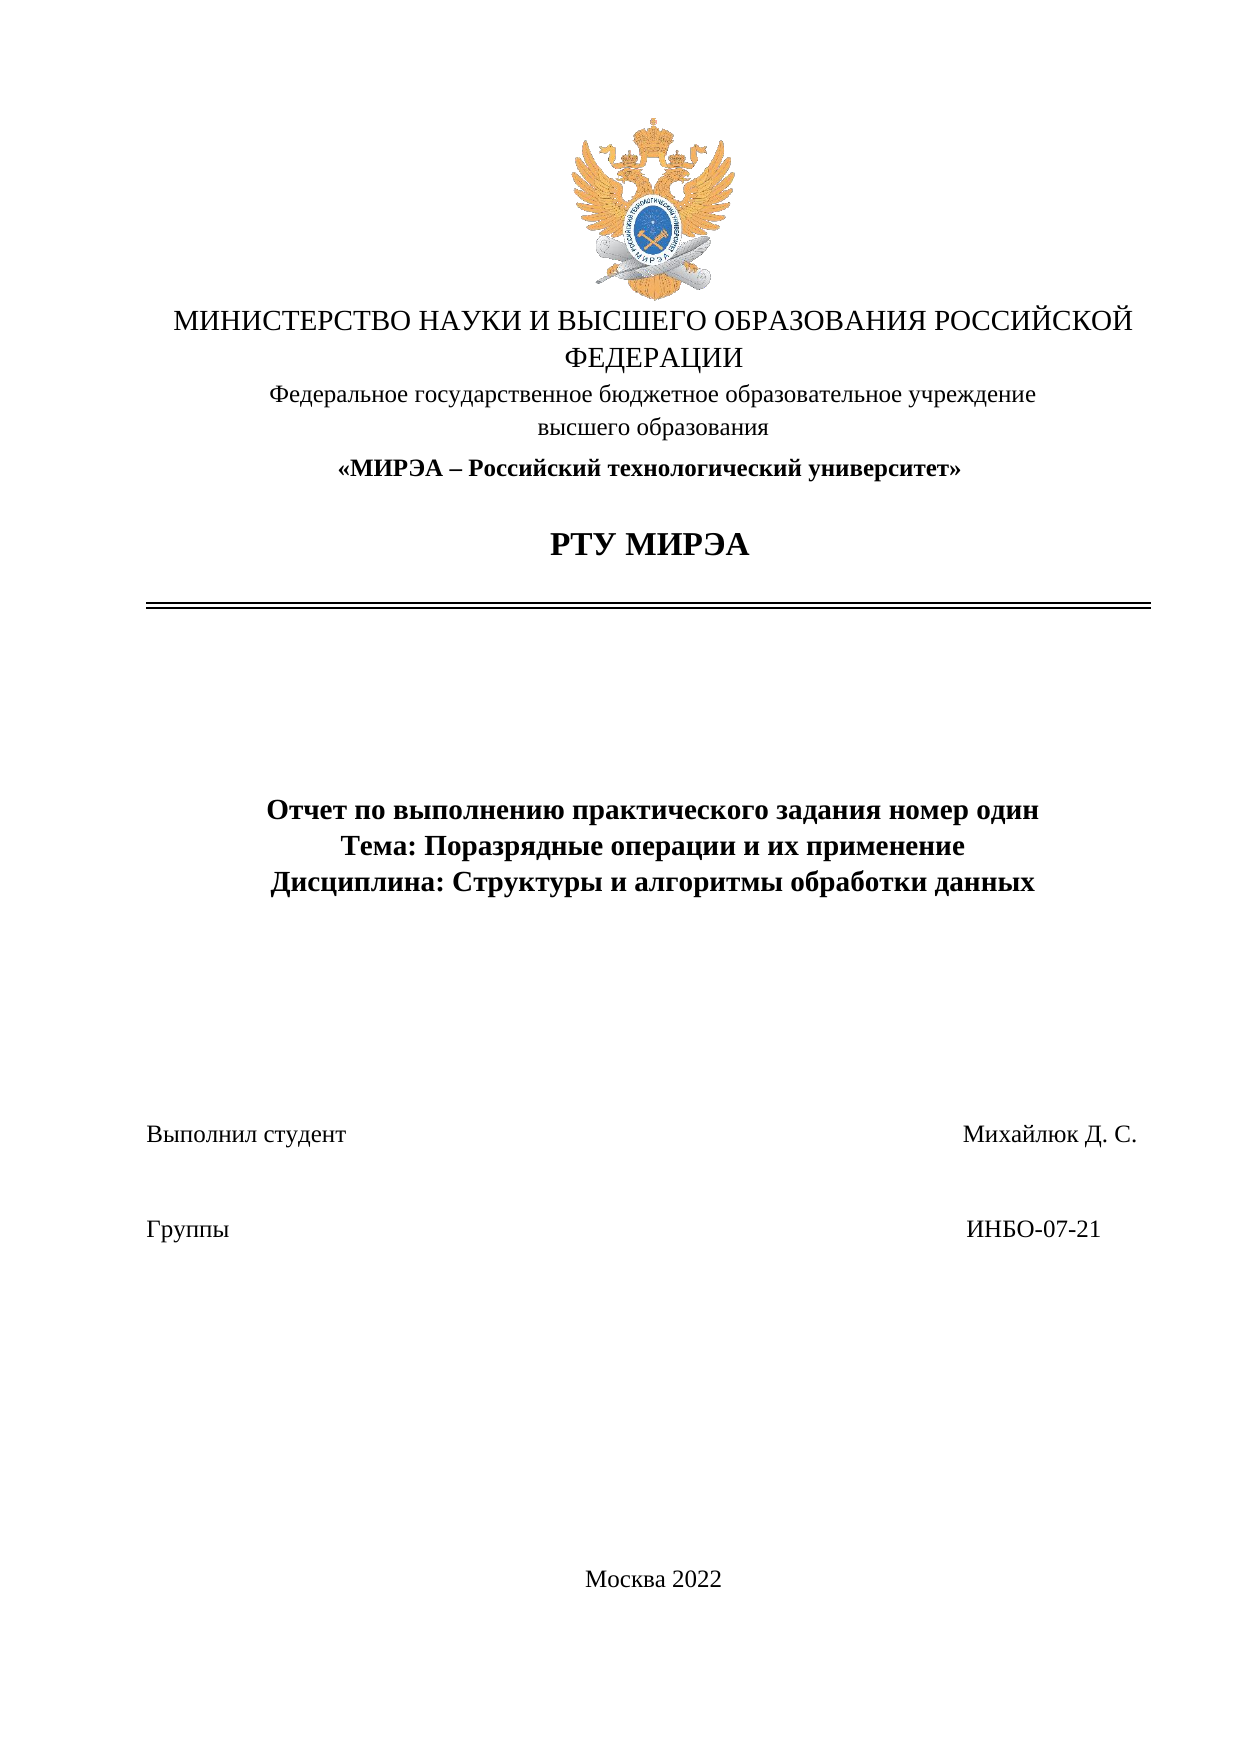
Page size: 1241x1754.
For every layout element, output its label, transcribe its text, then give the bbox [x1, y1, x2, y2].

text Дисциплина: Структуры и алгоритмы обработки данных [148, 864, 1158, 898]
text МИНИСТЕРСТВО НАУКИ И ВЫСШЕГО ОБРАЗОВАНИЯ РОССИЙСКОЙ ФЕДЕРАЦИИ [148, 303, 1159, 374]
text Выполнил студент Михайлюк Д. С. [146, 1119, 1159, 1147]
text «МИРЭА – Российский технологический университет» [148, 453, 1151, 482]
picture [562, 118, 745, 301]
text РТУ МИРЭА [148, 524, 1151, 563]
text Группы ИНБО-07-21 [146, 1214, 1159, 1243]
text Тема: Поразрядные операции и их применение [148, 828, 1158, 862]
text Москва 2022 [148, 1564, 1159, 1593]
text Отчет по выполнению практического задания номер один [148, 792, 1158, 826]
text Федеральное государственное бюджетное образовательное учреждение высшего образования [220, 379, 1086, 441]
